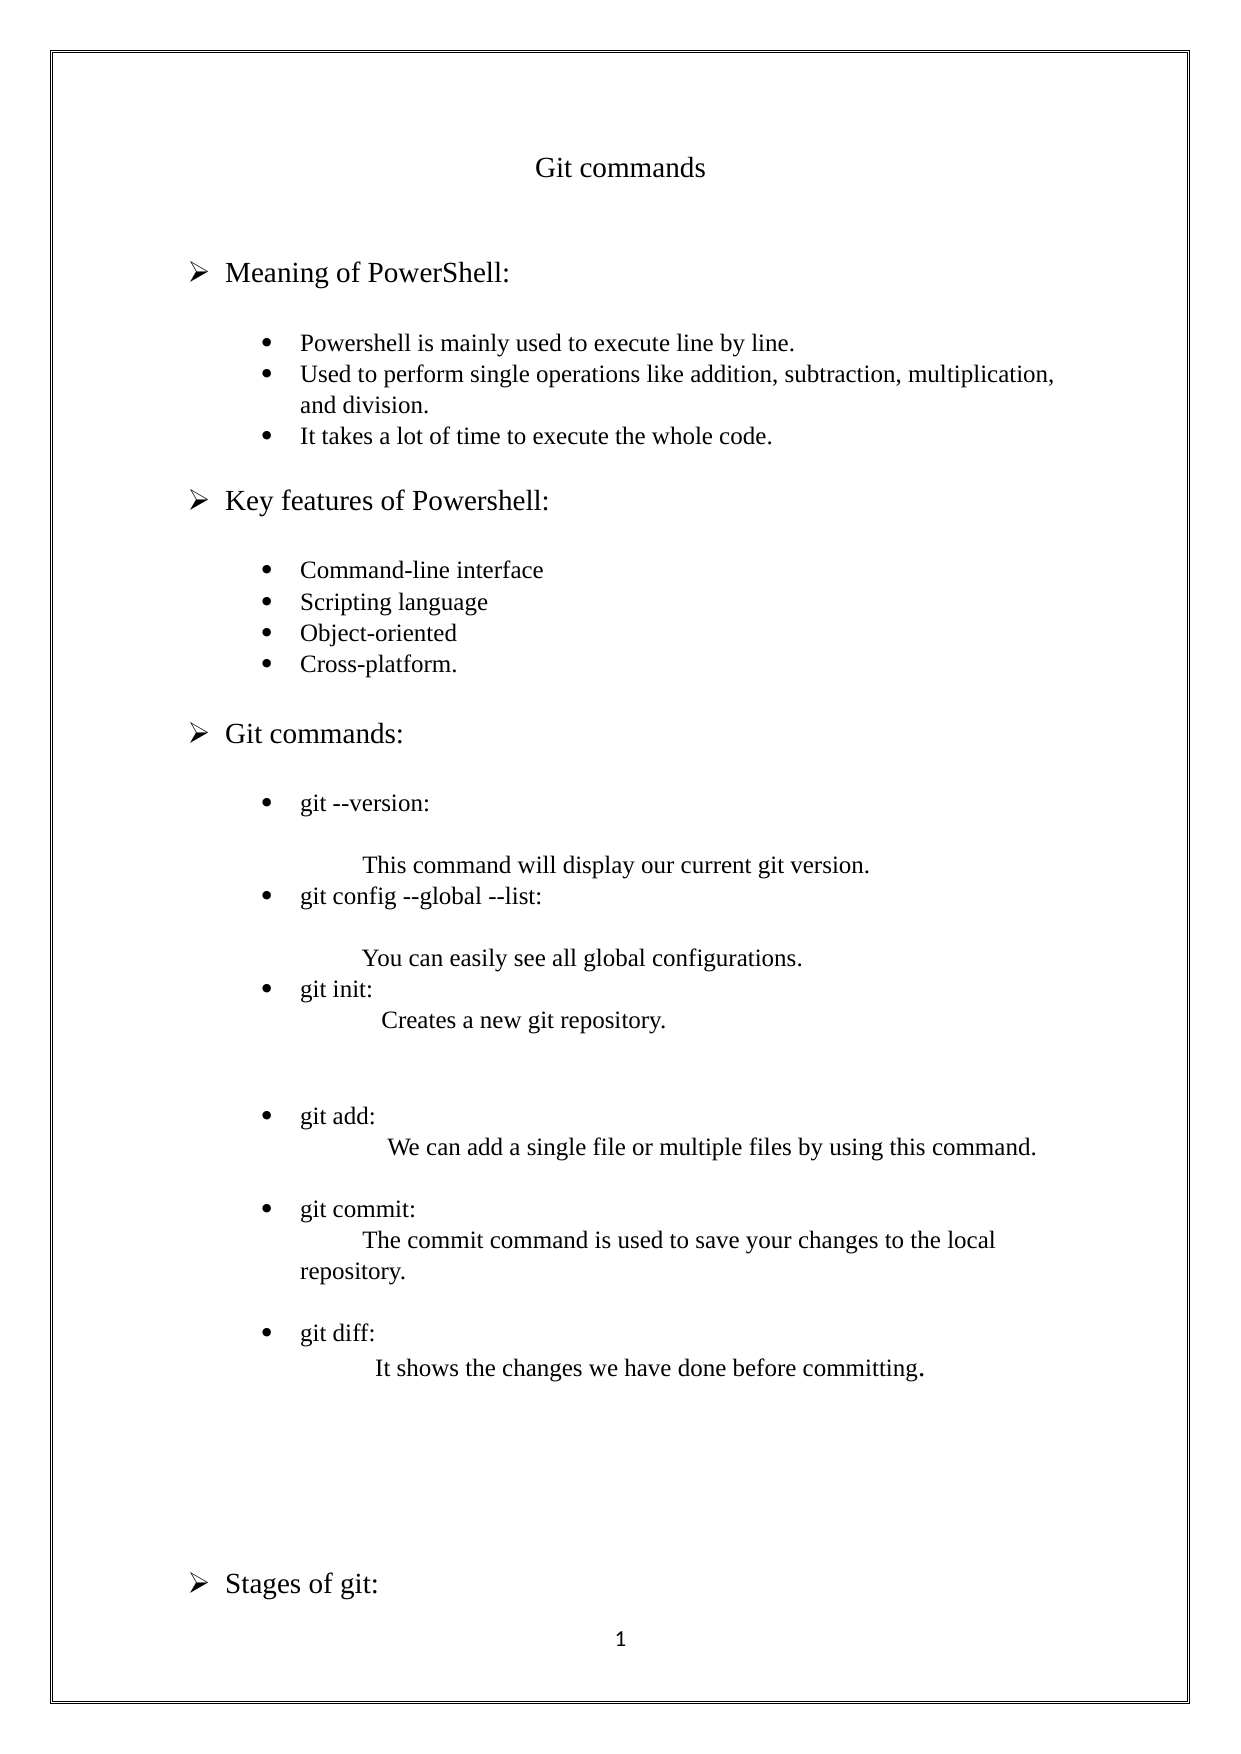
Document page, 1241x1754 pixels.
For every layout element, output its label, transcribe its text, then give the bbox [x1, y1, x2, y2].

list git add: [262, 1101, 1090, 1130]
list Used to perform single operations like addition, subtraction, multiplication, and division. [262, 359, 1090, 419]
list Powershell is mainly used to execute line by line. [262, 328, 1090, 357]
list Git commands: [187, 716, 1090, 749]
list Command-line interface [262, 556, 1090, 584]
list Key features of Powershell: [187, 483, 1090, 517]
list Meaning of PowerShell: [187, 256, 1090, 289]
list We can add a single file or multiple files by using this command. [300, 1132, 1090, 1161]
list It takes a lot of time to execute the whole code. [262, 421, 1090, 450]
list git commit: [262, 1194, 1090, 1223]
text Git commands [150, 150, 1090, 183]
list git init: [262, 974, 1090, 1003]
list It shows the changes we have done before committing. [300, 1349, 1090, 1383]
list git --version: [262, 788, 1090, 817]
list Object-oriented [262, 618, 1090, 646]
list You can easily see all global configurations. [300, 943, 1090, 972]
list The commit command is used to save your changes to the local repository. [300, 1225, 1090, 1285]
list Stages of git: [187, 1566, 1090, 1600]
list git config --global --list: [262, 881, 1090, 910]
list Cross-platform. [262, 649, 1090, 677]
list git diff: [262, 1318, 1090, 1347]
list This command will display our current git version. [300, 850, 1090, 879]
list Scripting language [262, 587, 1090, 615]
list Creates a new git repository. [300, 1006, 1090, 1034]
